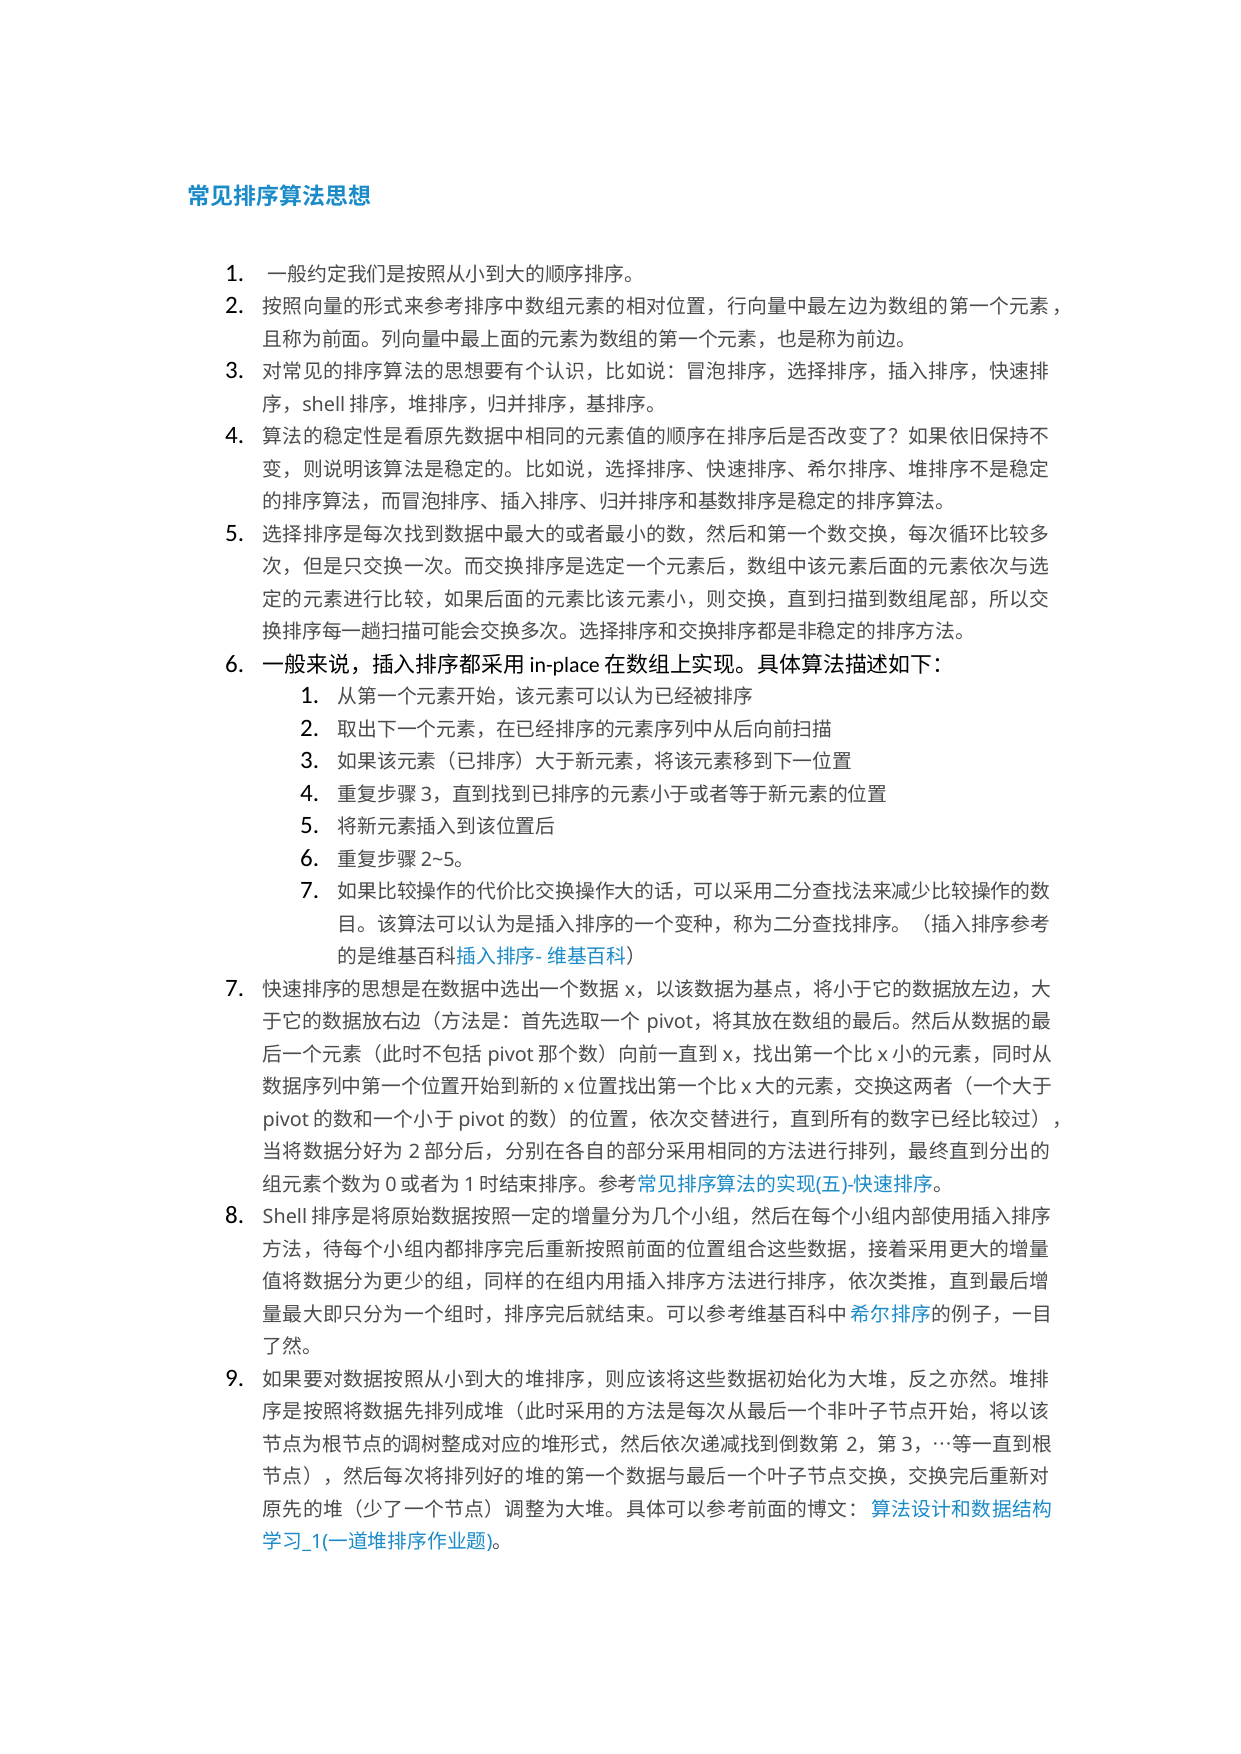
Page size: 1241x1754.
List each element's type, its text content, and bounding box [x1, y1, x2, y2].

list 如果比较操作的代价比交换操作大的话，可以采用二分查找法来减少比较操作的数目。该算法可以认为是插入排序的一个变种，称为二分查找排序。（插入排序参考的是维基百科插入排序- 维基百科） [300, 874, 1053, 971]
list 如果要对数据按照从小到大的堆排序，则应该将这些数据初始化为大堆，反之亦然。堆排序是按照将数据先排列成堆（此时采用的方法是每次从最后一个非叶子节点开始，将以该节点为根节点的调树整成对应的堆形式，然后依次递减找到倒数第2，第3，…等一直到根节点），然后每次将排列好的堆的第一个数据与最后一个叶子节点交换，交换完后重新对原先的堆（少了一个节点）调整为大堆。具体可以参考前面的博文：算法设计和数据结构学习_1(一道堆排序作业题)。 [225, 1361, 1053, 1556]
list 将新元素插入到该位置后 [300, 809, 1053, 841]
list 重复步骤3，直到找到已排序的元素小于或者等于新元素的位置 [300, 776, 1053, 809]
list 一般来说，插入排序都采用in-place在数组上实现。具体算法描述如下： [225, 646, 1053, 679]
list 一般约定我们是按照从小到大的顺序排序。 [225, 256, 1053, 289]
list 从第一个元素开始，该元素可以认为已经被排序 [300, 679, 1053, 711]
list 选择排序是每次找到数据中最大的或者最小的数，然后和第一个数交换，每次循环比较多次，但是只交换一次。而交换排序是选定一个元素后，数组中该元素后面的元素依次与选定的元素进行比较，如果后面的元素比该元素小，则交换，直到扫描到数组尾部，所以交换排序每一趟扫描可能会交换多次。选择排序和交换排序都是非稳定的排序方法。 [225, 516, 1053, 646]
list 按照向量的形式来参考排序中数组元素的相对位置，行向量中最左边为数组的第一个元素，且称为前面。列向量中最上面的元素为数组的第一个元素，也是称为前边。 [225, 289, 1053, 354]
list 取出下一个元素，在已经排序的元素序列中从后向前扫描 [300, 711, 1053, 744]
list 重复步骤2~5。 [300, 841, 1053, 874]
list 对常见的排序算法的思想要有个认识，比如说：冒泡排序，选择排序，插入排序，快速排序，shell排序，堆排序，归并排序，基排序。 [225, 354, 1053, 419]
list 如果该元素（已排序）大于新元素，将该元素移到下一位置 [300, 744, 1053, 776]
list 快速排序的思想是在数据中选出一个数据x，以该数据为基点，将小于它的数据放左边，大于它的数据放右边（方法是：首先选取一个pivot，将其放在数组的最后。然后从数据的最后一个元素（此时不包括pivot那个数）向前一直到x，找出第一个比x小的元素，同时从数据序列中第一个位置开始到新的x位置找出第一个比x大的元素，交换这两者（一个大于pivot的数和一个小于pivot的数）的位置，依次交替进行，直到所有的数字已经比较过），当将数据分好为2部分后，分别在各自的部分采用相同的方法进行排列，最终直到分出的组元素个数为0或者为1时结束排序。参考常见排序算法的实现(五)-快速排序。 [225, 971, 1053, 1199]
list Shell排序是将原始数据按照一定的增量分为几个小组，然后在每个小组内部使用插入排序方法，待每个小组内都排序完后重新按照前面的位置组合这些数据，接着采用更大的增量值将数据分为更少的组，同样的在组内用插入排序方法进行排序，依次类推，直到最后增量最大即只分为一个组时，排序完后就结束。可以参考维基百科中希尔排序的例子，一目了然。 [225, 1199, 1053, 1361]
list 算法的稳定性是看原先数据中相同的元素值的顺序在排序后是否改变了？如果依旧保持不变，则说明该算法是稳定的。比如说，选择排序、快速排序、希尔排序、堆排序不是稳定的排序算法，而冒泡排序、插入排序、归并排序和基数排序是稳定的排序算法。 [225, 419, 1053, 516]
subtitle 常见排序算法思想 [187, 162, 1053, 227]
